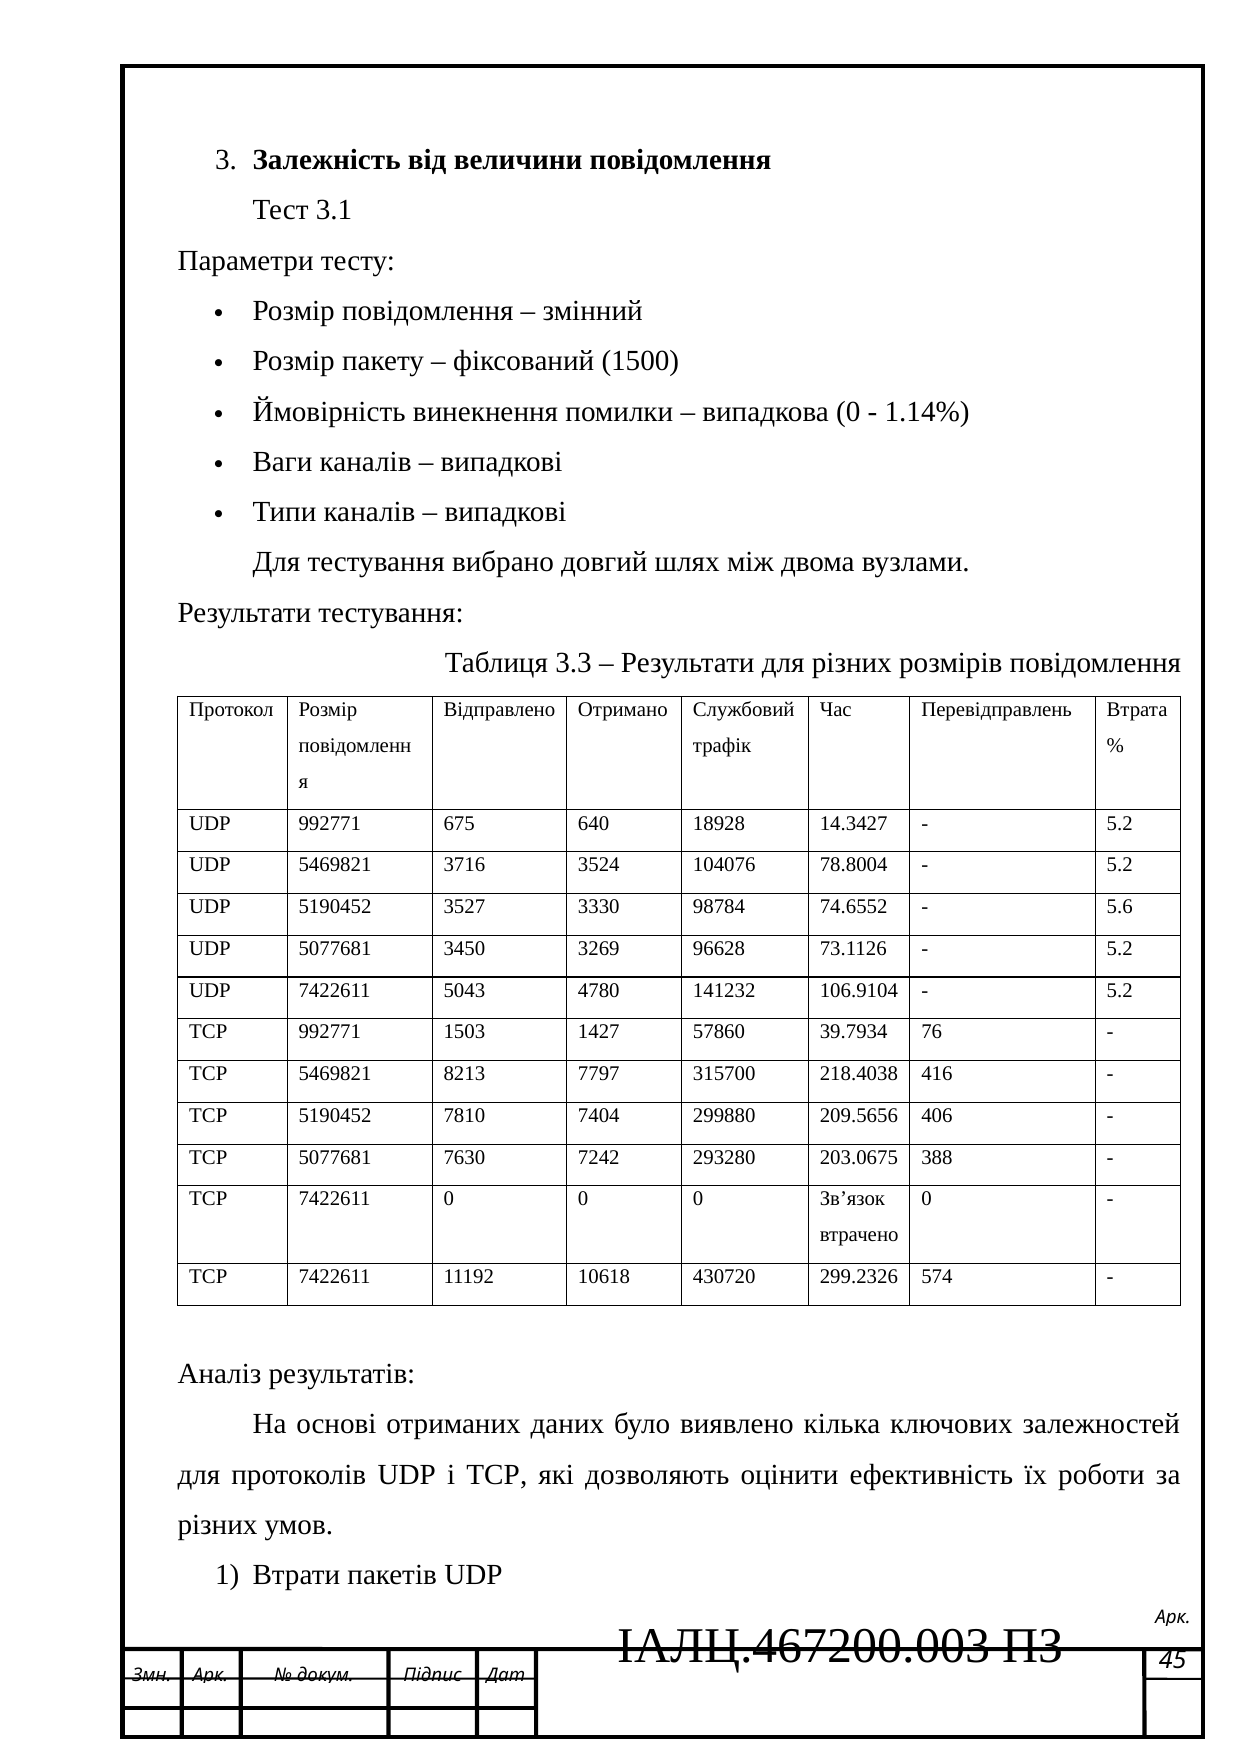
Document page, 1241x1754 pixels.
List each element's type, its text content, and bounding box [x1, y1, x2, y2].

table_cell Зв’язок втрачено [809, 1186, 909, 1263]
table_cell 5.2 [1096, 978, 1180, 1018]
table_cell 74.6552 [809, 894, 909, 935]
table_cell 675 [433, 810, 566, 851]
table_cell 5190452 [288, 894, 432, 935]
table_cell - [910, 936, 1095, 976]
table_cell 5469821 [288, 1061, 432, 1102]
table_cell TCP [178, 1145, 287, 1185]
table_cell 992771 [288, 810, 432, 851]
table_cell 5077681 [288, 1145, 432, 1185]
list Розмір повідомлення – змінний [215, 293, 1181, 327]
table_header Службовий трафік [682, 697, 808, 809]
table_header Протокол [178, 697, 287, 809]
table_cell 39.7934 [809, 1019, 909, 1060]
table_cell 3527 [433, 894, 566, 935]
table_header Перевідправлень [910, 697, 1095, 809]
table_cell 18928 [682, 810, 808, 851]
table_cell 430720 [682, 1264, 808, 1305]
table_cell UDP [178, 936, 287, 976]
table_cell 5190452 [288, 1103, 432, 1143]
table_cell 11192 [433, 1264, 566, 1305]
table_cell 5043 [433, 978, 566, 1018]
table_cell 57860 [682, 1019, 808, 1060]
table_cell UDP [178, 810, 287, 851]
list Втрати пакетів UDP [215, 1557, 1181, 1591]
table_cell 7810 [433, 1103, 566, 1143]
table_cell 315700 [682, 1061, 808, 1102]
table_cell 5469821 [288, 852, 432, 893]
table_cell 3524 [567, 852, 681, 893]
table_cell 293280 [682, 1145, 808, 1185]
table_cell 4780 [567, 978, 681, 1018]
table_cell UDP [178, 978, 287, 1018]
table_cell UDP [178, 894, 287, 935]
table_cell TCP [178, 1061, 287, 1102]
table_header Втрата % [1096, 697, 1180, 809]
table_cell - [1096, 1103, 1180, 1143]
table_cell - [1096, 1145, 1180, 1185]
table_cell 7422611 [288, 1186, 432, 1263]
table_cell 10618 [567, 1264, 681, 1305]
text На основі отриманих даних було виявлено кілька ключових залежностей для протоколів UDP і TCP, які дозволяють оцінити ефективність їх роботи за різних умов. [177, 1407, 1181, 1541]
table_cell 640 [567, 810, 681, 851]
table_header Відправлено [433, 697, 566, 809]
table_cell 406 [910, 1103, 1095, 1143]
table_cell 7404 [567, 1103, 681, 1143]
table_cell 203.0675 [809, 1145, 909, 1185]
table_cell TCP [178, 1264, 287, 1305]
table_cell 1503 [433, 1019, 566, 1060]
table_cell 209.5656 [809, 1103, 909, 1143]
table_cell TCP [178, 1186, 287, 1263]
table_cell - [910, 852, 1095, 893]
table_cell 7422611 [288, 1264, 432, 1305]
table_cell 992771 [288, 1019, 432, 1060]
table_header Розмір повідомлення [288, 697, 432, 809]
table_cell 3330 [567, 894, 681, 935]
table_cell - [910, 810, 1095, 851]
list Розмір пакету – фіксований (1500) [215, 343, 1181, 377]
table_cell 7242 [567, 1145, 681, 1185]
table_cell 574 [910, 1264, 1095, 1305]
list Ймовірність винекнення помилки – випадкова (0 - 1.14%) [215, 394, 1181, 427]
text Аналіз результатів: [177, 1356, 1181, 1390]
list Ваги каналів – випадкові [215, 444, 1181, 477]
table_header Отримано [567, 697, 681, 809]
table_cell 1427 [567, 1019, 681, 1060]
table_cell 299880 [682, 1103, 808, 1143]
table_cell TCP [178, 1019, 287, 1060]
table_cell 98784 [682, 894, 808, 935]
table_cell 73.1126 [809, 936, 909, 976]
text Результати тестування: [177, 595, 1181, 628]
table_cell 0 [682, 1186, 808, 1263]
list Залежність від величини повідомлення [215, 142, 1181, 176]
table_cell - [910, 978, 1095, 1018]
table_cell 14.3427 [809, 810, 909, 851]
text Тест 3.1 [252, 192, 1181, 226]
table_cell - [1096, 1264, 1180, 1305]
table_cell 7630 [433, 1145, 566, 1185]
table_cell 7797 [567, 1061, 681, 1102]
table_cell 5077681 [288, 936, 432, 976]
table_cell 3269 [567, 936, 681, 976]
table_cell - [1096, 1019, 1180, 1060]
list Типи каналів – випадкові [215, 494, 1181, 528]
table_cell 0 [910, 1186, 1095, 1263]
table_cell 8213 [433, 1061, 566, 1102]
table_cell 106.9104 [809, 978, 909, 1018]
table_cell 0 [567, 1186, 681, 1263]
table_cell UDP [178, 852, 287, 893]
table_cell 388 [910, 1145, 1095, 1185]
table_cell - [1096, 1061, 1180, 1102]
table_cell 5.2 [1096, 852, 1180, 893]
table_cell 5.6 [1096, 894, 1180, 935]
table_cell 76 [910, 1019, 1095, 1060]
table_cell 416 [910, 1061, 1095, 1102]
table_cell 3716 [433, 852, 566, 893]
table_cell 96628 [682, 936, 808, 976]
table_cell - [910, 894, 1095, 935]
table_cell 7422611 [288, 978, 432, 1018]
table_header Час [809, 697, 909, 809]
table_cell 141232 [682, 978, 808, 1018]
table_cell 5.2 [1096, 936, 1180, 976]
text Для тестування вибрано довгий шлях між двома вузлами. [252, 544, 1181, 578]
table_cell TCP [178, 1103, 287, 1143]
table_cell 3450 [433, 936, 566, 976]
table_cell 78.8004 [809, 852, 909, 893]
table_cell 0 [433, 1186, 566, 1263]
table_cell 5.2 [1096, 810, 1180, 851]
table_cell - [1096, 1186, 1180, 1263]
table_cell 104076 [682, 852, 808, 893]
text Параметри тесту: [177, 243, 1181, 276]
text Таблиця 3.3 – Результати для різних розмірів повідомлення [177, 645, 1181, 679]
table_cell 299.2326 [809, 1264, 909, 1305]
table_cell 218.4038 [809, 1061, 909, 1102]
